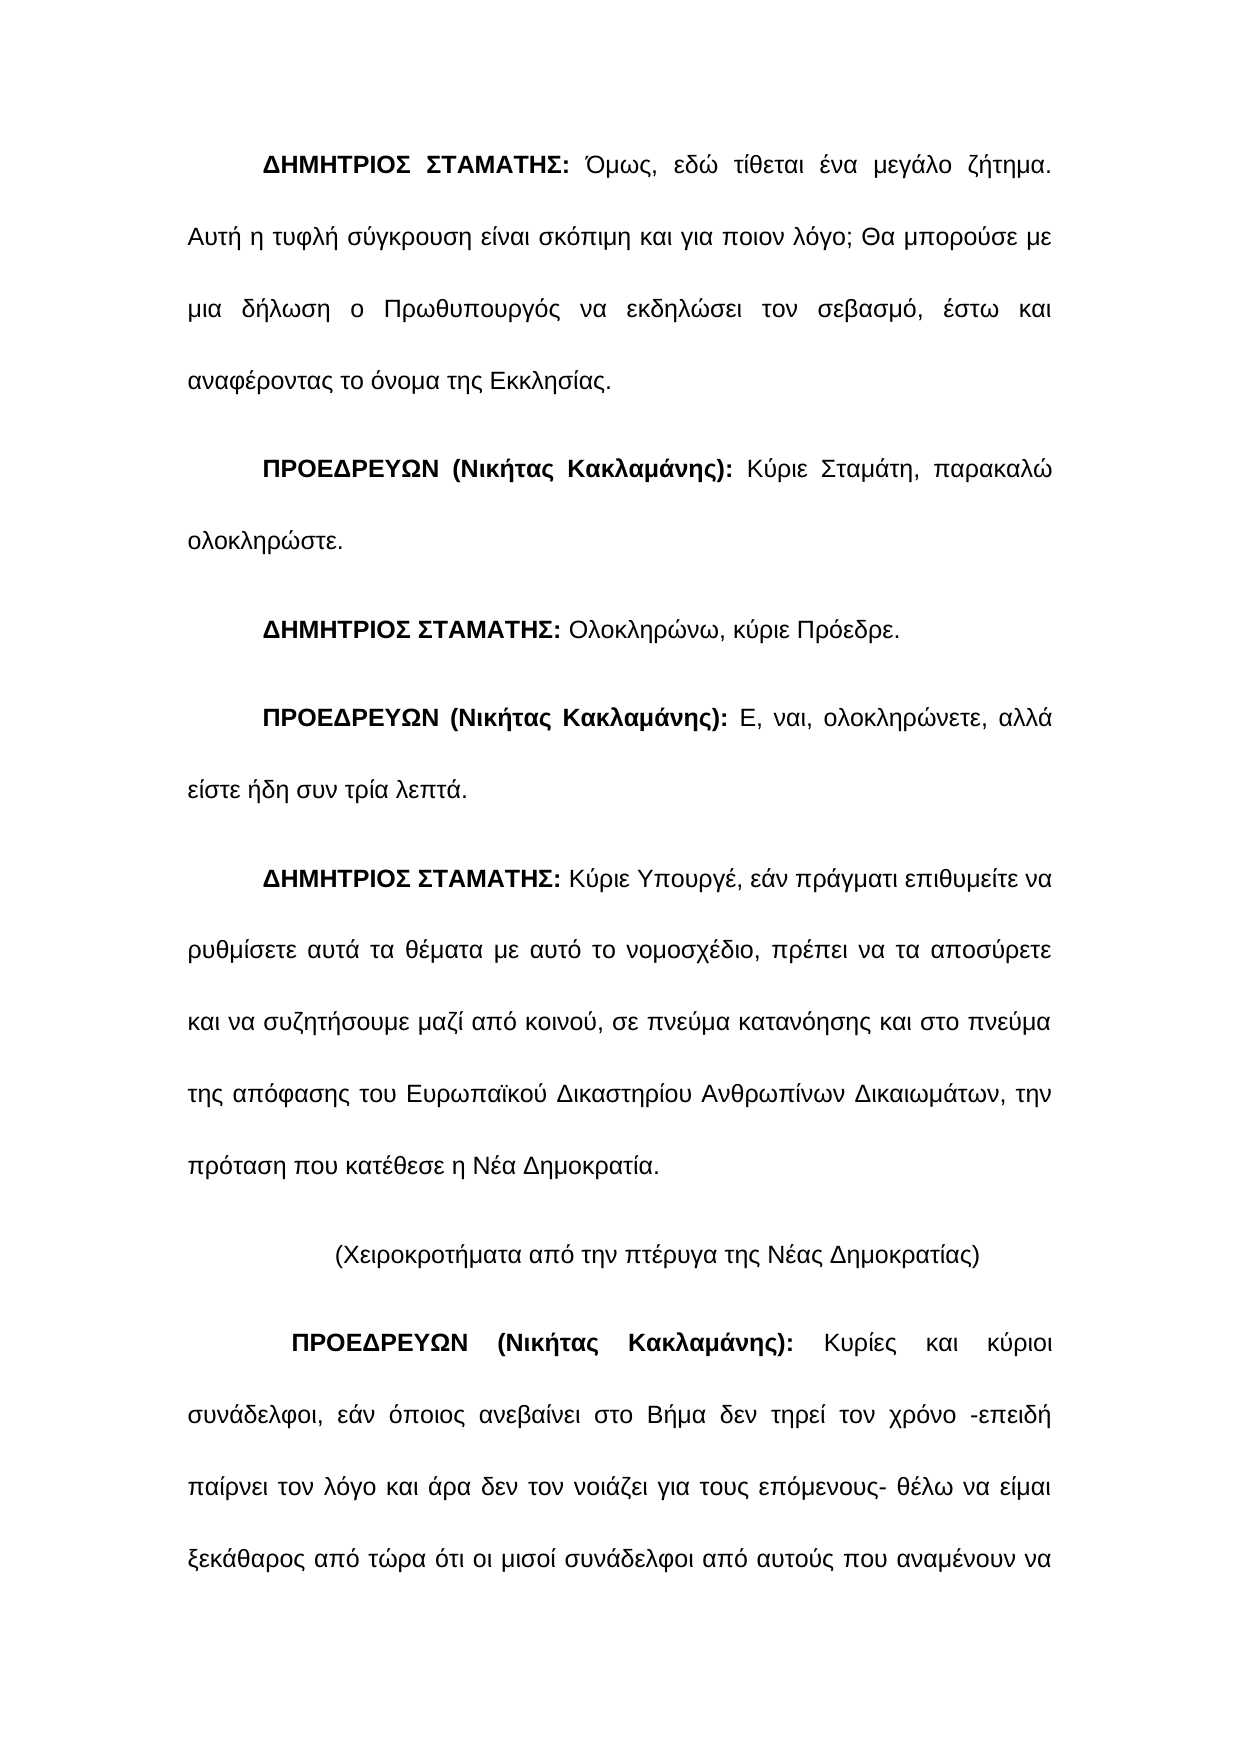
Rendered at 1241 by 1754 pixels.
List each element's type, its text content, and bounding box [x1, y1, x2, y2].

text ΠΡΟΕΔΡΕΥΩΝ (Νικήτας Κακλαμάνης): Κύριε Σταμάτη, παρακαλώ ολοκληρώστε. [187, 454, 1053, 555]
text (Χειροκροτήματα από την πτέρυγα της Νέας Δημοκρατίας) [187, 1239, 1053, 1268]
text ΔΗΜΗΤΡΙΟΣ ΣΤΑΜΑΤΗΣ: Ολοκληρώνω, κύριε Πρόεδρε. [187, 614, 1053, 643]
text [187, 1328, 1053, 1572]
text ΔΗΜΗΤΡΙΟΣ ΣΤΑΜΑΤΗΣ: Όμως, εδώ τίθεται ένα μεγάλο ζήτημα. Αυτή η τυφλή σύγκρουση είναι σκόπιμη και για ποιον λόγο; Θα μπορούσε με μια δήλωση ο Πρωθυπουργός να εκδηλώσει τον σεβασμό, έστω και αναφέροντας το όνομα της Εκκλησίας. [187, 150, 1053, 394]
text ΠΡΟΕΔΡΕΥΩΝ (Νικήτας Κακλαμάνης): Ε, ναι, ολοκληρώνετε, αλλά είστε ήδη συν τρία λεπτά. [187, 703, 1053, 804]
text ΔΗΜΗΤΡΙΟΣ ΣΤΑΜΑΤΗΣ: Κύριε Υπουργέ, εάν πράγματι επιθυμείτε να ρυθμίσετε αυτά τα θέματα με αυτό το νομοσχέδιο, πρέπει να τα αποσύρετε και να συζητήσουμε μαζί από κοινού, σε πνεύμα κατανόησης και στο πνεύμα της απόφασης του Ευρωπαϊκού Δικαστηρίου Ανθρωπίνων Δικαιωμάτων, την πρόταση που κατέθεσε η Νέα Δημοκρατία. [187, 863, 1053, 1180]
